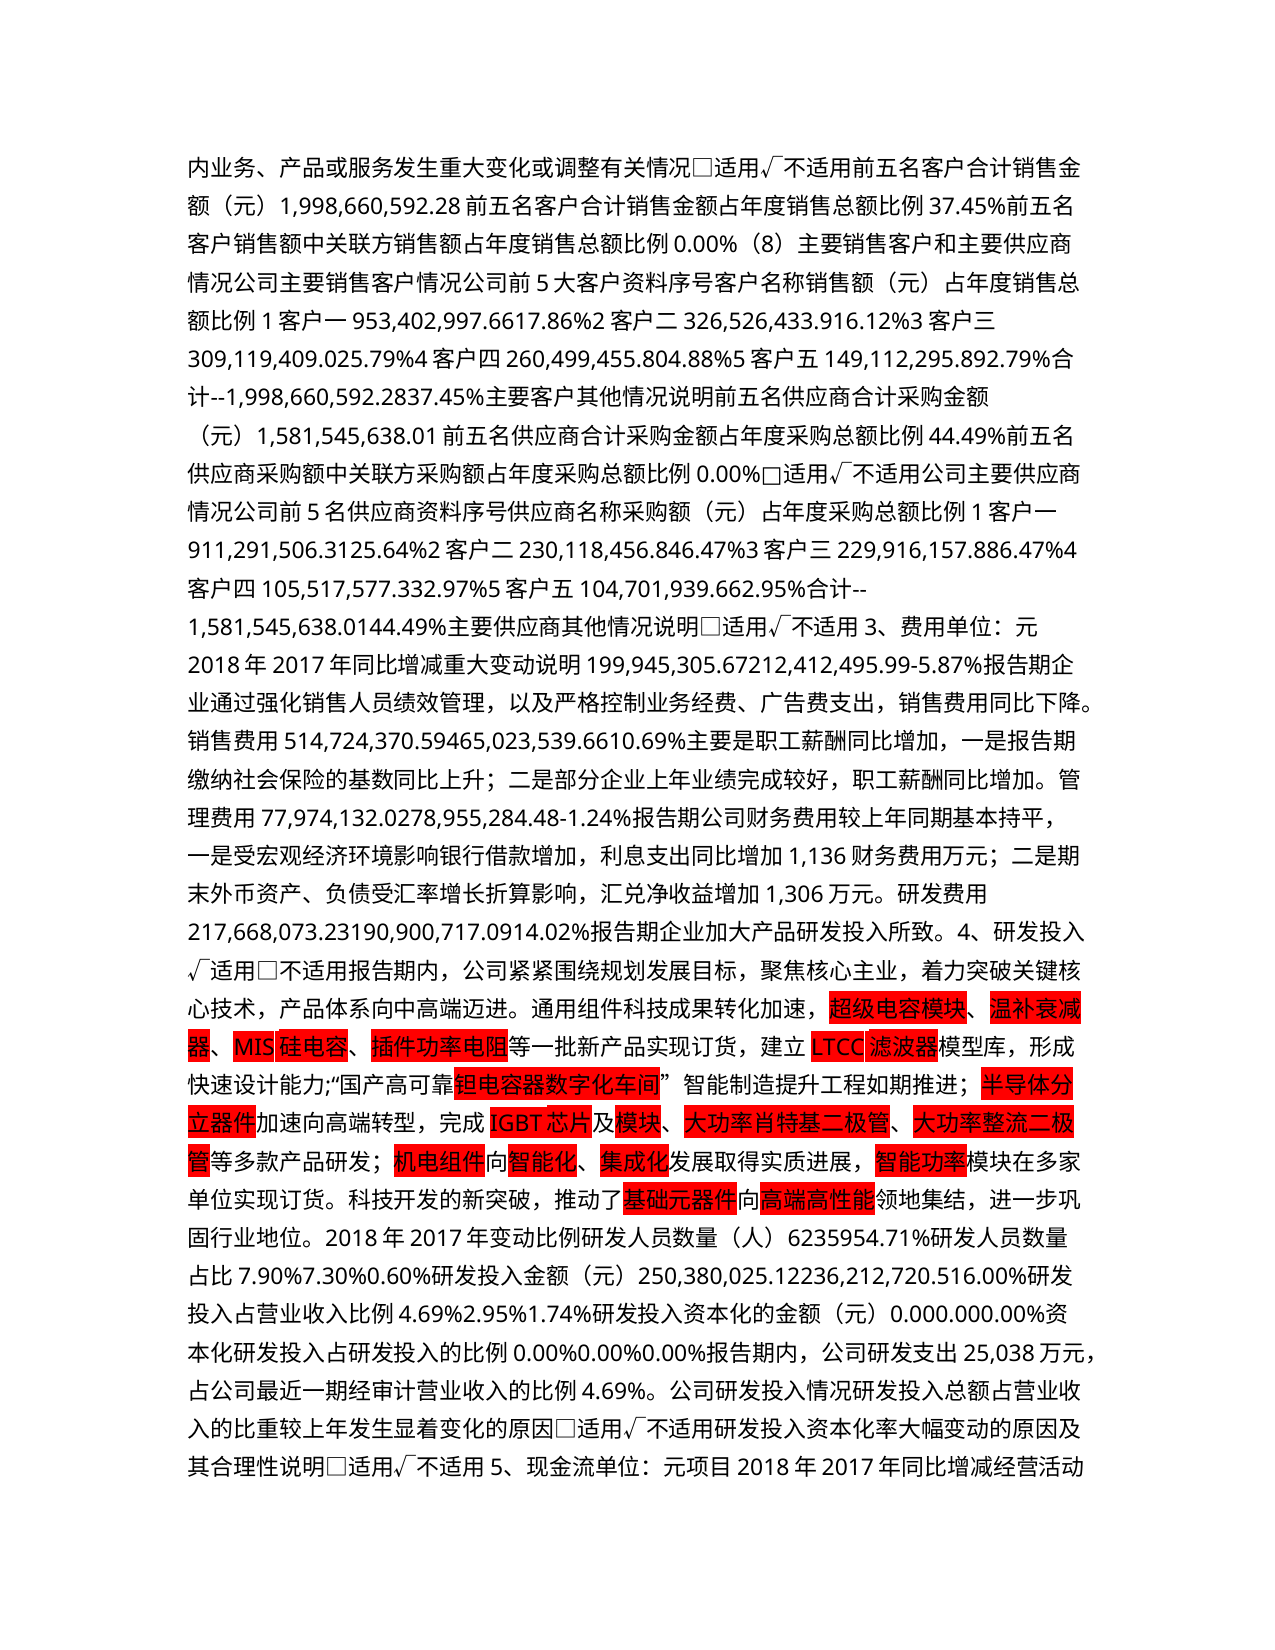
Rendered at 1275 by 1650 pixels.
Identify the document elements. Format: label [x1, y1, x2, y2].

text [187, 150, 1087, 1482]
